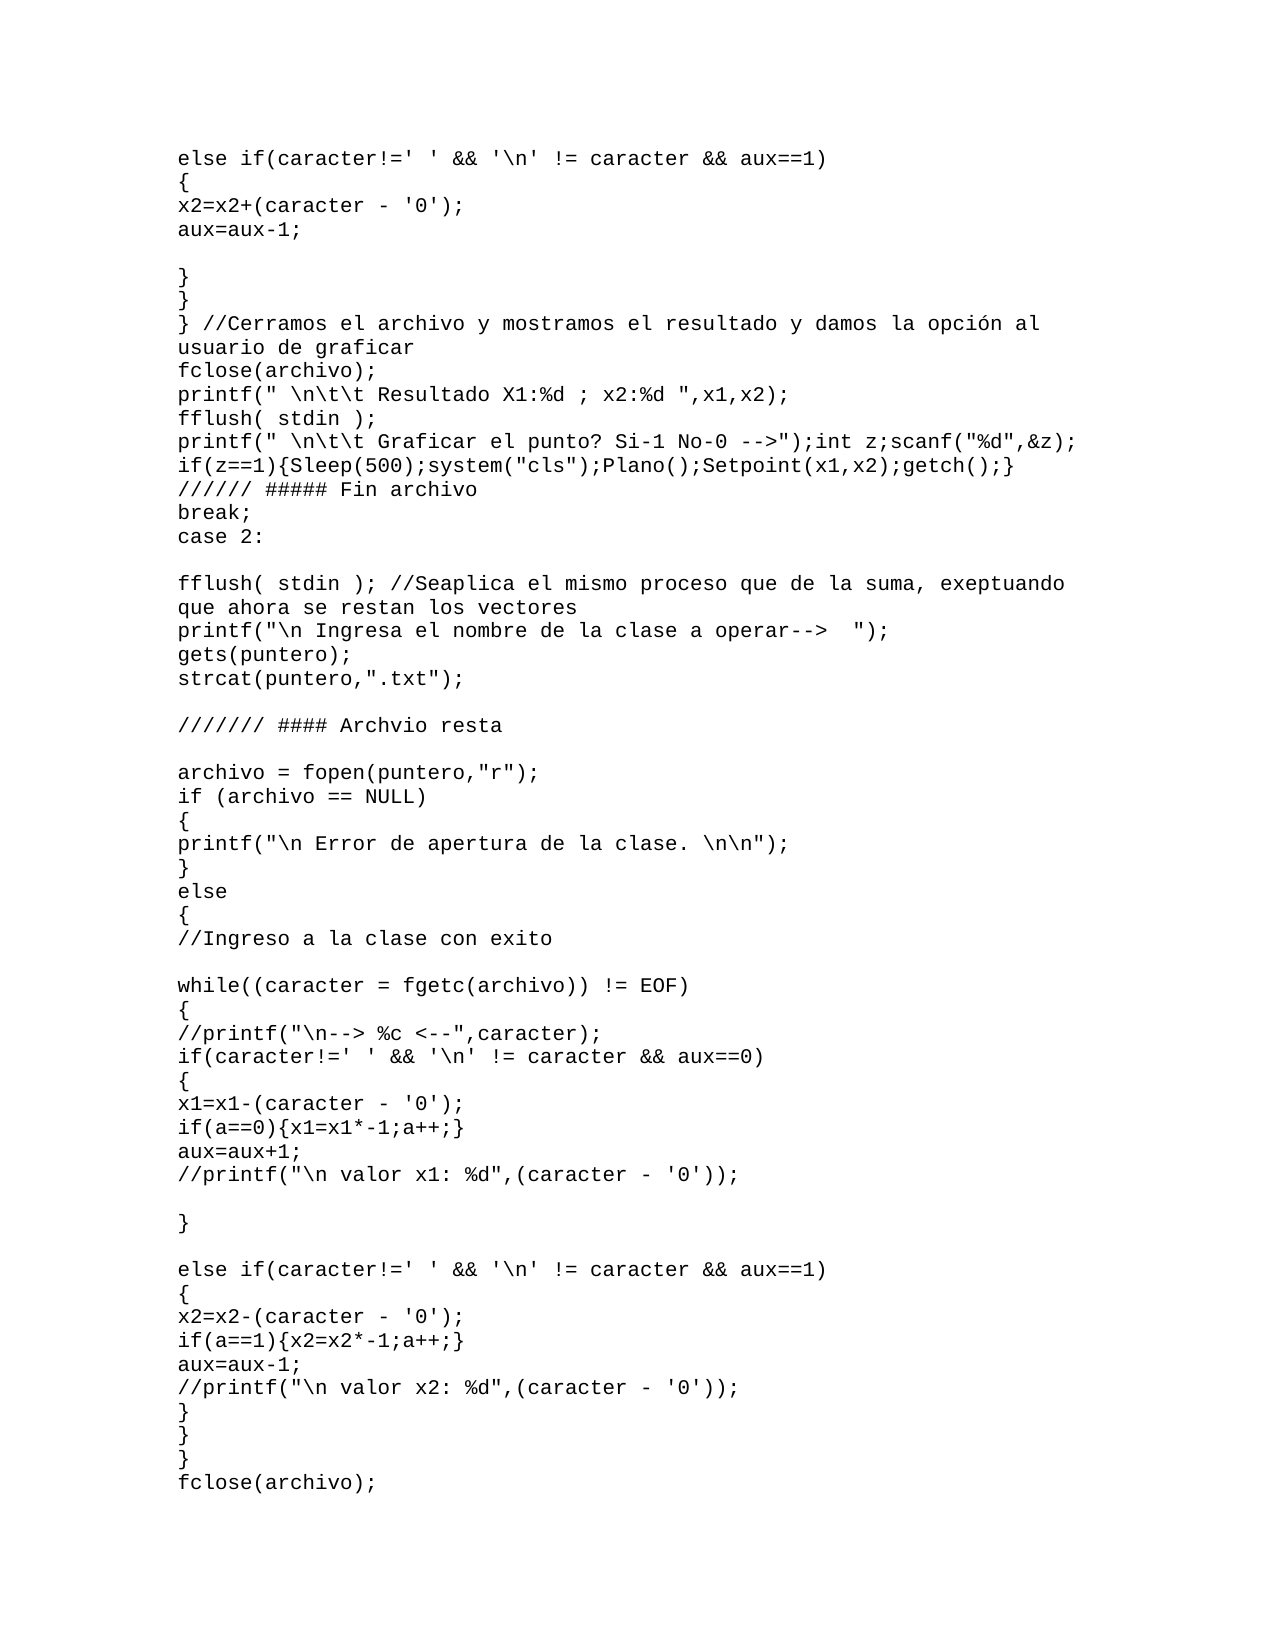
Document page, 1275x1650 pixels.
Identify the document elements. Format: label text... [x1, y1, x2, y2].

text //printf("\n valor x2: %d",(caracter - '0')); [177, 1377, 1098, 1401]
text } [177, 1212, 1098, 1235]
text { [177, 1070, 1098, 1093]
text if (archivo == NULL) [177, 786, 1098, 810]
text strcat(puntero,".txt"); [177, 668, 1098, 691]
text } [177, 1424, 1098, 1448]
text } [177, 857, 1098, 881]
text printf("\n Ingresa el nombre de la clase a operar--> "); [177, 621, 1098, 644]
text aux=aux-1; [177, 1353, 1098, 1377]
text //printf("\n--> %c <--",caracter); [177, 1022, 1098, 1046]
text if(a==1){x2=x2*-1;a++;} [177, 1330, 1098, 1353]
text case 2: [177, 526, 1098, 549]
text gets(puntero); [177, 644, 1098, 668]
text fflush( stdin ); [177, 408, 1098, 431]
text aux=aux+1; [177, 1141, 1098, 1164]
text archivo = fopen(puntero,"r"); [177, 762, 1098, 786]
text if(z==1){Sleep(500);system("cls");Plano();Setpoint(x1,x2);getch();} [177, 455, 1098, 479]
text fclose(archivo); [177, 1472, 1098, 1495]
text x1=x1-(caracter - '0'); [177, 1093, 1098, 1117]
text //Ingreso a la clase con exito [177, 928, 1098, 952]
text } [177, 1401, 1098, 1424]
text if(a==0){x1=x1*-1;a++;} [177, 1117, 1098, 1141]
text } //Cerramos el archivo y mostramos el resultado y damos la opción al usuario de graficar [177, 313, 1098, 360]
text aux=aux-1; [177, 218, 1098, 242]
text ////// ##### Fin archivo [177, 479, 1098, 502]
text //printf("\n valor x1: %d",(caracter - '0')); [177, 1164, 1098, 1188]
text { [177, 1283, 1098, 1306]
text { [177, 171, 1098, 195]
text } [177, 1448, 1098, 1472]
text } [177, 289, 1098, 313]
text else [177, 881, 1098, 904]
text break; [177, 502, 1098, 526]
text printf("\n Error de apertura de la clase. \n\n"); [177, 833, 1098, 857]
text printf(" \n\t\t Graficar el punto? Si-1 No-0 -->");int z;scanf("%d",&z); [177, 431, 1098, 455]
text if(caracter!=' ' && '\n' != caracter && aux==0) [177, 1046, 1098, 1070]
text while((caracter = fgetc(archivo)) != EOF) [177, 975, 1098, 999]
text fflush( stdin ); //Seaplica el mismo proceso que de la suma, exeptuando que ahora se restan los vectores [177, 573, 1098, 621]
text else if(caracter!=' ' && '\n' != caracter && aux==1) [177, 1259, 1098, 1283]
text } [177, 266, 1098, 289]
text else if(caracter!=' ' && '\n' != caracter && aux==1) [177, 148, 1098, 171]
text fclose(archivo); [177, 360, 1098, 384]
text { [177, 904, 1098, 928]
text { [177, 999, 1098, 1022]
text { [177, 810, 1098, 833]
text x2=x2-(caracter - '0'); [177, 1306, 1098, 1330]
text /////// #### Archvio resta [177, 715, 1098, 739]
text printf(" \n\t\t Resultado X1:%d ; x2:%d ",x1,x2); [177, 384, 1098, 408]
text x2=x2+(caracter - '0'); [177, 195, 1098, 218]
